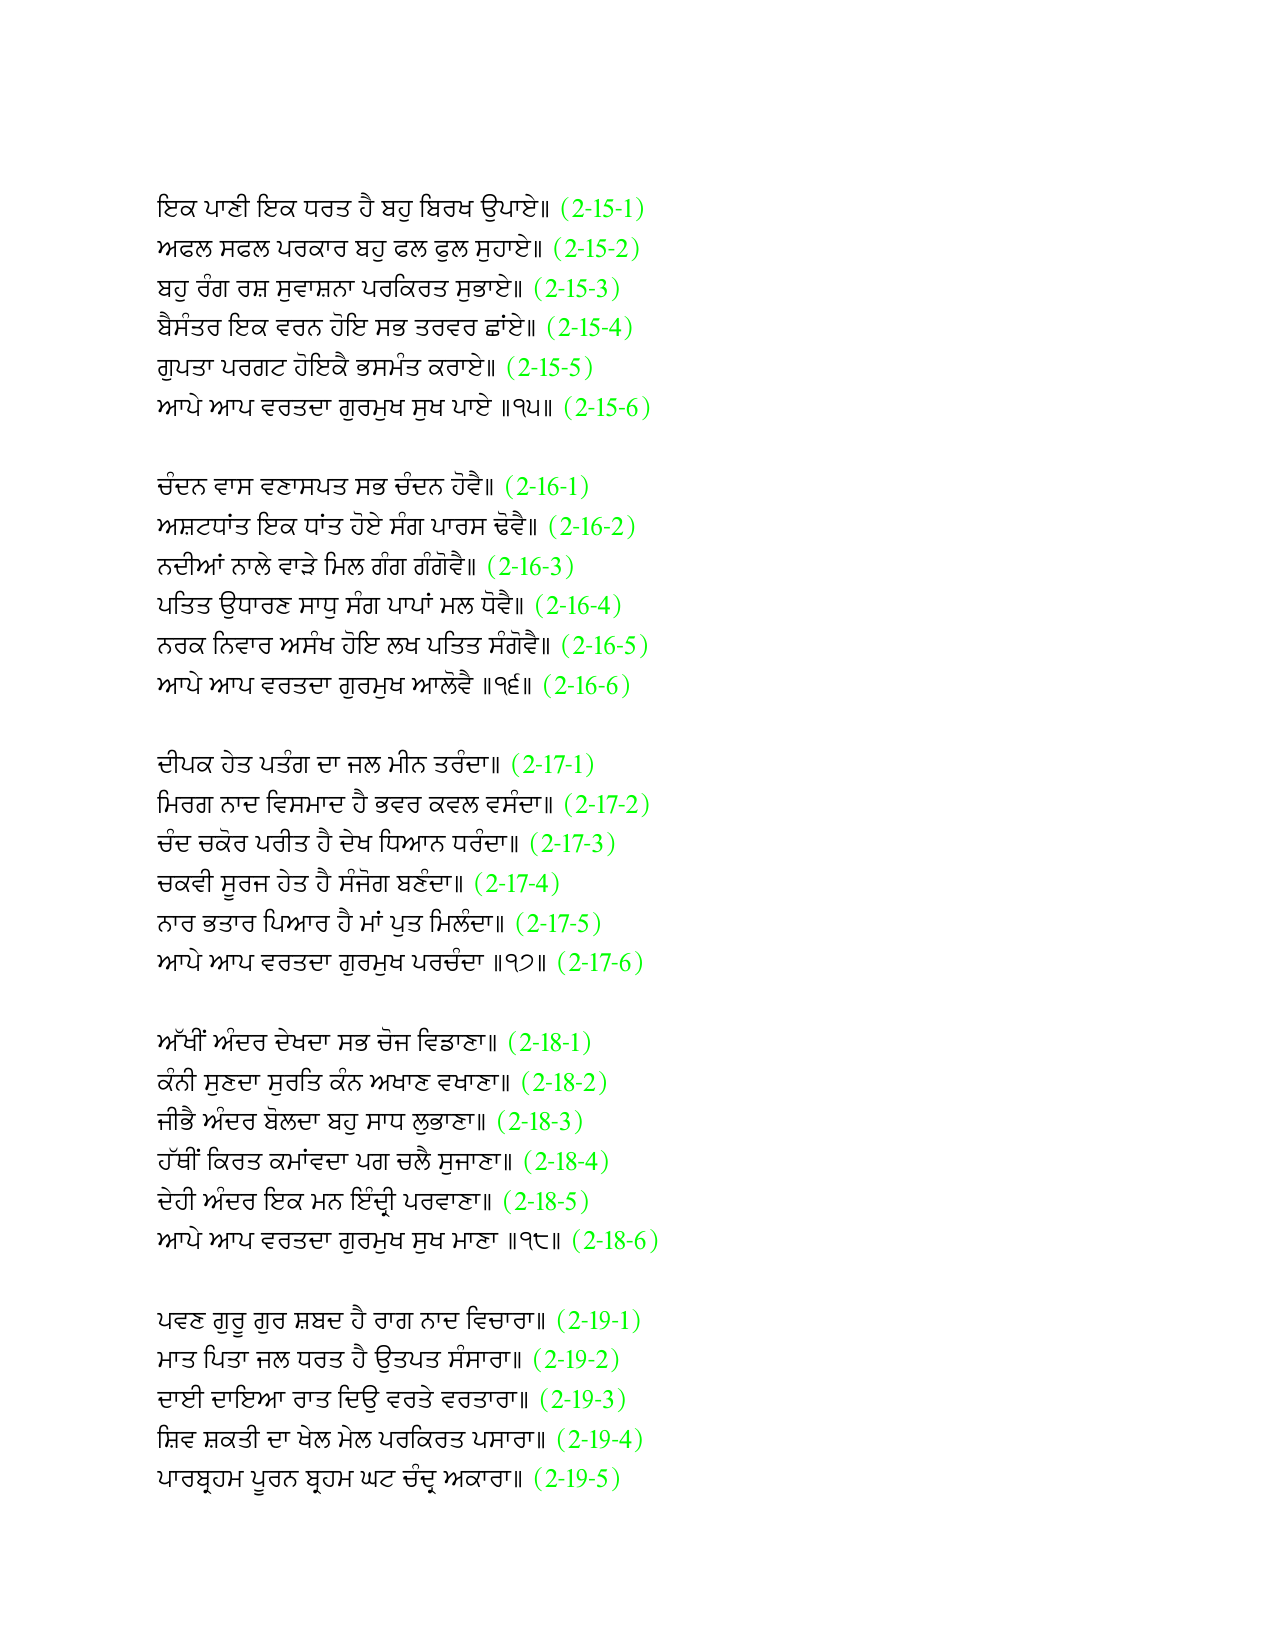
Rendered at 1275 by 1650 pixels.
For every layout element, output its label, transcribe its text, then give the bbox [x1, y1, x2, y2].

text ਜੀਭੈ ਅੰਦਰ ਬੋਲਦਾ ਬਹੁ ਸਾਧ ਲੁਭਾਣਾ॥ (2-18-3) [150, 1102, 1125, 1142]
text ਅਫਲ ਸਫਲ ਪਰਕਾਰ ਬਹੁ ਫਲ ਫੁਲ ਸੁਹਾਏ॥ (2-15-2) [150, 229, 1125, 269]
text ਦਾਈ ਦਾਇਆ ਰਾਤ ਦਿਉ ਵਰਤੇ ਵਰਤਾਰਾ॥ (2-19-3) [150, 1380, 1125, 1420]
text ਪਤਿਤ ਉਧਾਰਣ ਸਾਧੁ ਸੰਗ ਪਾਪਾਂ ਮਲ ਧੋਵੈ॥ (2-16-4) [150, 587, 1125, 626]
text ਪਾਰਬ੍ਰਹਮ ਪੂਰਨ ਬ੍ਰਹਮ ਘਟ ਚੰਦ੍ਰ ਅਕਾਰਾ॥ (2-19-5) [150, 1460, 1125, 1499]
text ਚਕਵੀ ਸੂਰਜ ਹੇਤ ਹੈ ਸੰਜੋਗ ਬਣੰਦਾ॥ (2-17-4) [150, 864, 1125, 904]
text ਇਕ ਪਾਣੀ ਇਕ ਧਰਤ ਹੈ ਬਹੁ ਬਿਰਖ ਉਪਾਏ॥ (2-15-1) [150, 190, 1125, 229]
text ਨਾਰ ਭਤਾਰ ਪਿਆਰ ਹੈ ਮਾਂ ਪੁਤ ਮਿਲੰਦਾ॥ (2-17-5) [150, 904, 1125, 944]
text ਆਪੇ ਆਪ ਵਰਤਦਾ ਗੁਰਮੁਖ ਆਲੋਵੈ ॥੧੬॥ (2-16-6) [150, 666, 1125, 706]
text ਆਪੇ ਆਪ ਵਰਤਦਾ ਗੁਰਮੁਖ ਸੁਖ ਪਾਏ ॥੧੫॥ (2-15-6) [150, 388, 1125, 428]
text ਦੇਹੀ ਅੰਦਰ ਇਕ ਮਨ ਇੰਦ੍ਰੀ ਪਰਵਾਣਾ॥ (2-18-5) [150, 1182, 1125, 1222]
text ਅੱਖੀਂ ਅੰਦਰ ਦੇਖਦਾ ਸਭ ਚੋਜ ਵਿਡਾਣਾ॥ (2-18-1) [150, 1023, 1125, 1063]
text ਮਿਰਗ ਨਾਦ ਵਿਸਮਾਦ ਹੈ ਭਵਰ ਕਵਲ ਵਸੰਦਾ॥ (2-17-2) [150, 785, 1125, 825]
text ਹੱਥੀਂ ਕਿਰਤ ਕਮਾਂਵਦਾ ਪਗ ਚਲੈ ਸੁਜਾਣਾ॥ (2-18-4) [150, 1142, 1125, 1182]
text ਨਦੀਆਂ ਨਾਲੇ ਵਾੜੇ ਮਿਲ ਗੰਗ ਗੰਗੋਵੈ॥ (2-16-3) [150, 547, 1125, 587]
text ਆਪੇ ਆਪ ਵਰਤਦਾ ਗੁਰਮੁਖ ਸੁਖ ਮਾਣਾ ॥੧੮॥ (2-18-6) [150, 1222, 1125, 1261]
text ਸ਼ਿਵ ਸ਼ਕਤੀ ਦਾ ਖੇਲ ਮੇਲ ਪਰਕਿਰਤ ਪਸਾਰਾ॥ (2-19-4) [150, 1420, 1125, 1460]
text ਮਾਤ ਪਿਤਾ ਜਲ ਧਰਤ ਹੈ ਉਤਪਤ ਸੰਸਾਰਾ॥ (2-19-2) [150, 1341, 1125, 1380]
text ਆਪੇ ਆਪ ਵਰਤਦਾ ਗੁਰਮੁਖ ਪਰਚੰਦਾ ॥੧੭॥ (2-17-6) [150, 944, 1125, 983]
text ਪਵਣ ਗੁਰੂ ਗੁਰ ਸ਼ਬਦ ਹੈ ਰਾਗ ਨਾਦ ਵਿਚਾਰਾ॥ (2-19-1) [150, 1301, 1125, 1341]
text ਨਰਕ ਨਿਵਾਰ ਅਸੰਖ ਹੋਇ ਲਖ ਪਤਿਤ ਸੰਗੋਵੈ॥ (2-16-5) [150, 626, 1125, 666]
text ਅਸ਼ਟਧਾਂਤ ਇਕ ਧਾਂਤ ਹੋਏ ਸੰਗ ਪਾਰਸ ਢੋਵੈ॥ (2-16-2) [150, 507, 1125, 547]
text ਬੈਸੰਤਰ ਇਕ ਵਰਨ ਹੋਇ ਸਭ ਤਰਵਰ ਛਾਂਏ॥ (2-15-4) [150, 309, 1125, 348]
text ਗੁਪਤਾ ਪਰਗਟ ਹੋਇਕੈ ਭਸਮੰਤ ਕਰਾਏ॥ (2-15-5) [150, 348, 1125, 388]
text ਚੰਦ ਚਕੋਰ ਪਰੀਤ ਹੈ ਦੇਖ ਧਿਆਨ ਧਰੰਦਾ॥ (2-17-3) [150, 825, 1125, 864]
text ਚੰਦਨ ਵਾਸ ਵਣਾਸਪਤ ਸਭ ਚੰਦਨ ਹੋਵੈ॥ (2-16-1) [150, 467, 1125, 507]
text ਬਹੁ ਰੰਗ ਰਸ਼ ਸੁਵਾਸ਼ਨਾ ਪਰਕਿਰਤ ਸੁਭਾਏ॥ (2-15-3) [150, 269, 1125, 309]
text ਦੀਪਕ ਹੇਤ ਪਤੰਗ ਦਾ ਜਲ ਮੀਨ ਤਰੰਦਾ॥ (2-17-1) [150, 745, 1125, 785]
text ਕੰਨੀ ਸੁਣਦਾ ਸੁਰਤਿ ਕੰਨ ਅਖਾਣ ਵਖਾਣਾ॥ (2-18-2) [150, 1063, 1125, 1102]
